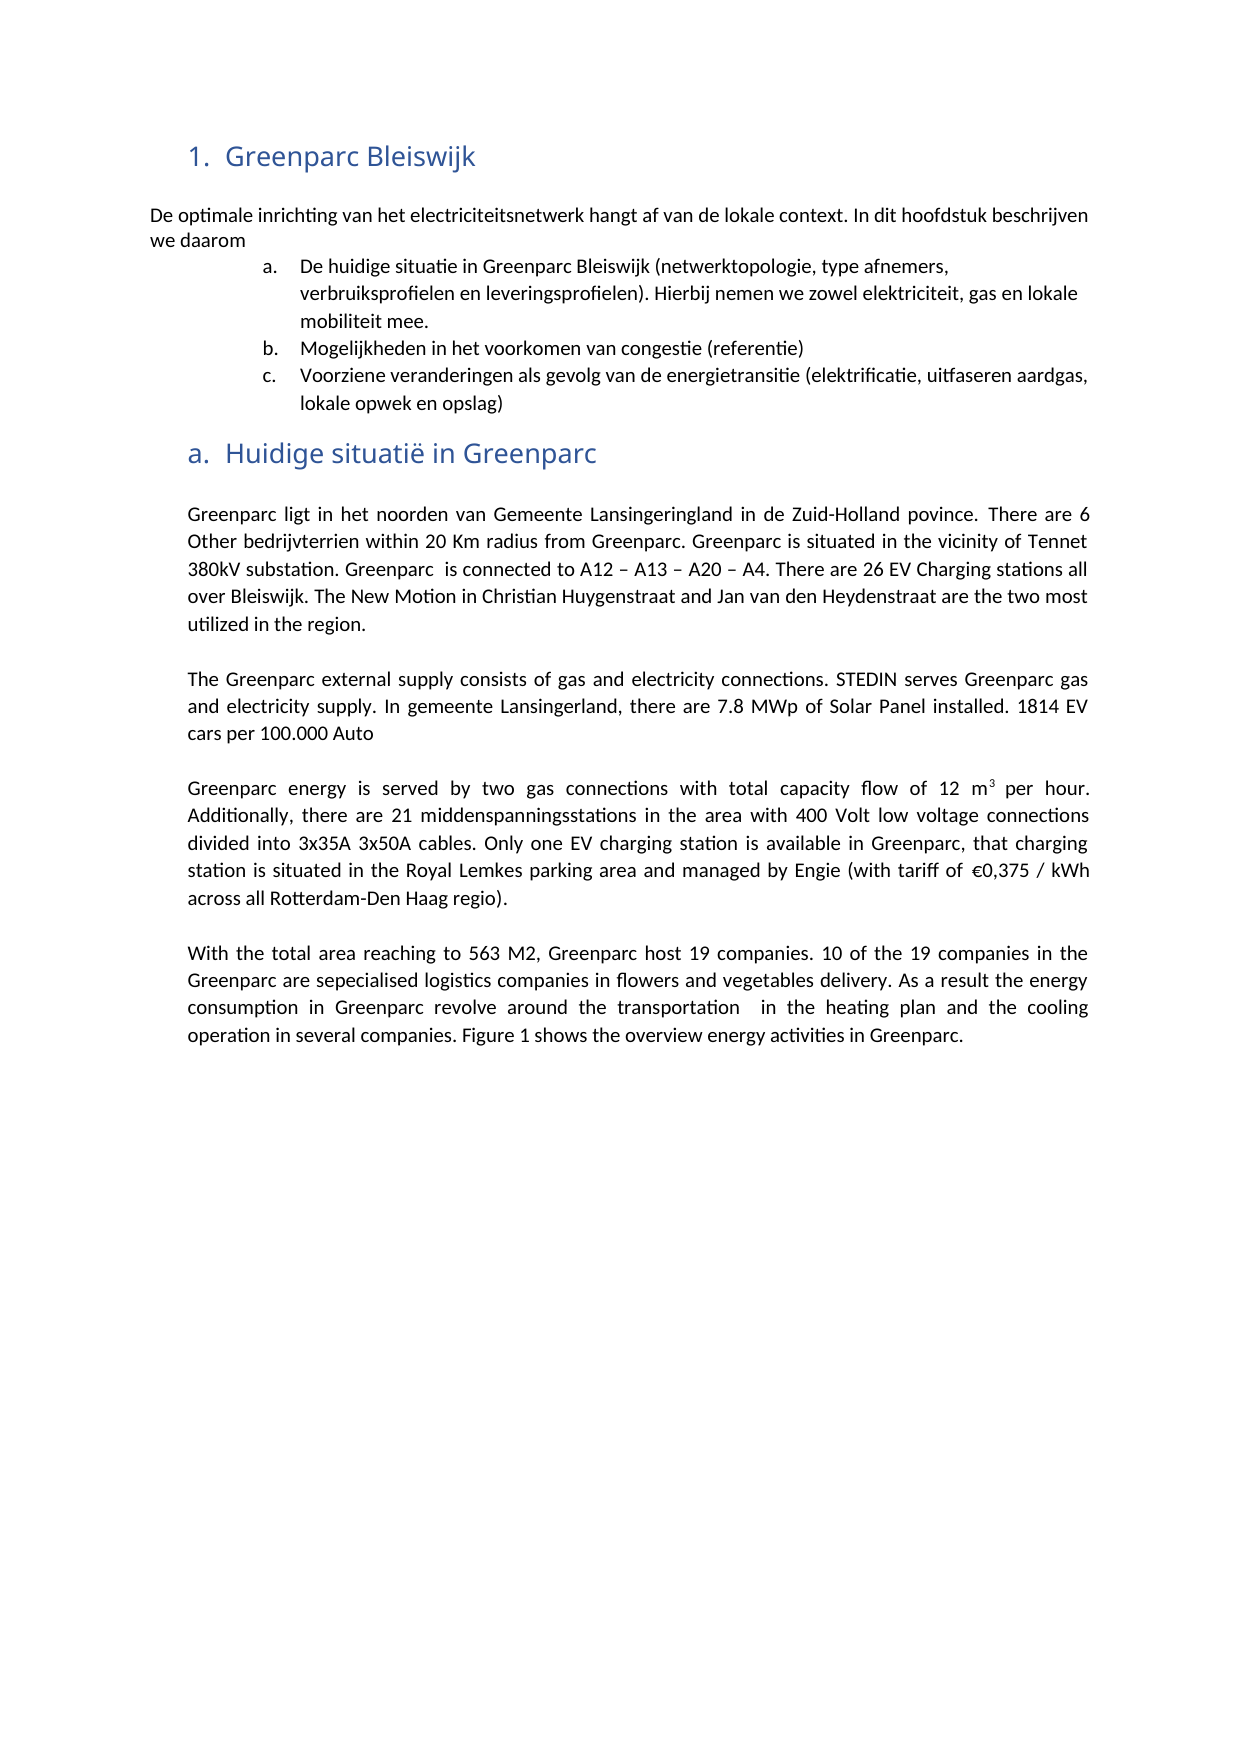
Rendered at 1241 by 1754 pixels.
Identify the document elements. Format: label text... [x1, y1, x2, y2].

list Mogelijkheden in het voorkomen van congestie (referentie) [262, 335, 1090, 361]
list With the total area reaching to 563 M2, Greenparc host 19 companies. 10 of the 19 companies in the Greenparc are sepecialised logistics companies in flowers and vegetables delivery. As a result the energy consumption in Greenparc revolve around the transportation in the heating plan and the cooling operation in several companies. Figure 1 shows the overview energy activities in Greenparc. [187, 940, 1090, 1047]
list Greenparc energy is served by two gas connections with total capacity flow of 12 m3 per hour. Additionally, there are 21 middenspanningsstations in the area with 400 Volt low voltage connections divided into 3x35A 3x50A cables. Only one EV charging station is available in Greenparc, that charging station is situated in the Royal Lemkes parking area and managed by Engie (with tariff of €0,375 / kWh across all Rotterdam-Den Haag regio). [187, 775, 1090, 910]
list De huidige situatie in Greenparc Bleiswijk (netwerktopologie, type afnemers, verbruiksprofielen en leveringsprofielen). Hierbij nemen we zowel elektriciteit, gas en lokale mobiliteit mee. [262, 253, 1090, 333]
subtitle Greenparc Bleiswijk [187, 137, 1090, 174]
subtitle Huidige situatië in Greenparc [187, 434, 1090, 471]
text De optimale inrichting van het electriciteitsnetwerk hangt af van de lokale context. In dit hoofdstuk beschrijven we daarom [150, 202, 1090, 253]
list The Greenparc external supply consists of gas and electricity connections. STEDIN serves Greenparc gas and electricity supply. In gemeente Lansingerland, there are 7.8 MWp of Solar Panel installed. 1814 EV cars per 100.000 Auto [187, 666, 1090, 746]
list Greenparc ligt in het noorden van Gemeente Lansingeringland in de Zuid-Holland povince. There are 6 Other bedrijvterrien within 20 Km radius from Greenparc. Greenparc is situated in the vicinity of Tennet 380kV substation. Greenparc is connected to A12 – A13 – A20 – A4. There are 26 EV Charging stations all over Bleiswijk. The New Motion in Christian Huygenstraat and Jan van den Heydenstraat are the two most utilized in the region. [187, 501, 1090, 636]
list Voorziene veranderingen als gevolg van de energietransitie (elektrificatie, uitfaseren aardgas, lokale opwek en opslag) [262, 363, 1090, 416]
